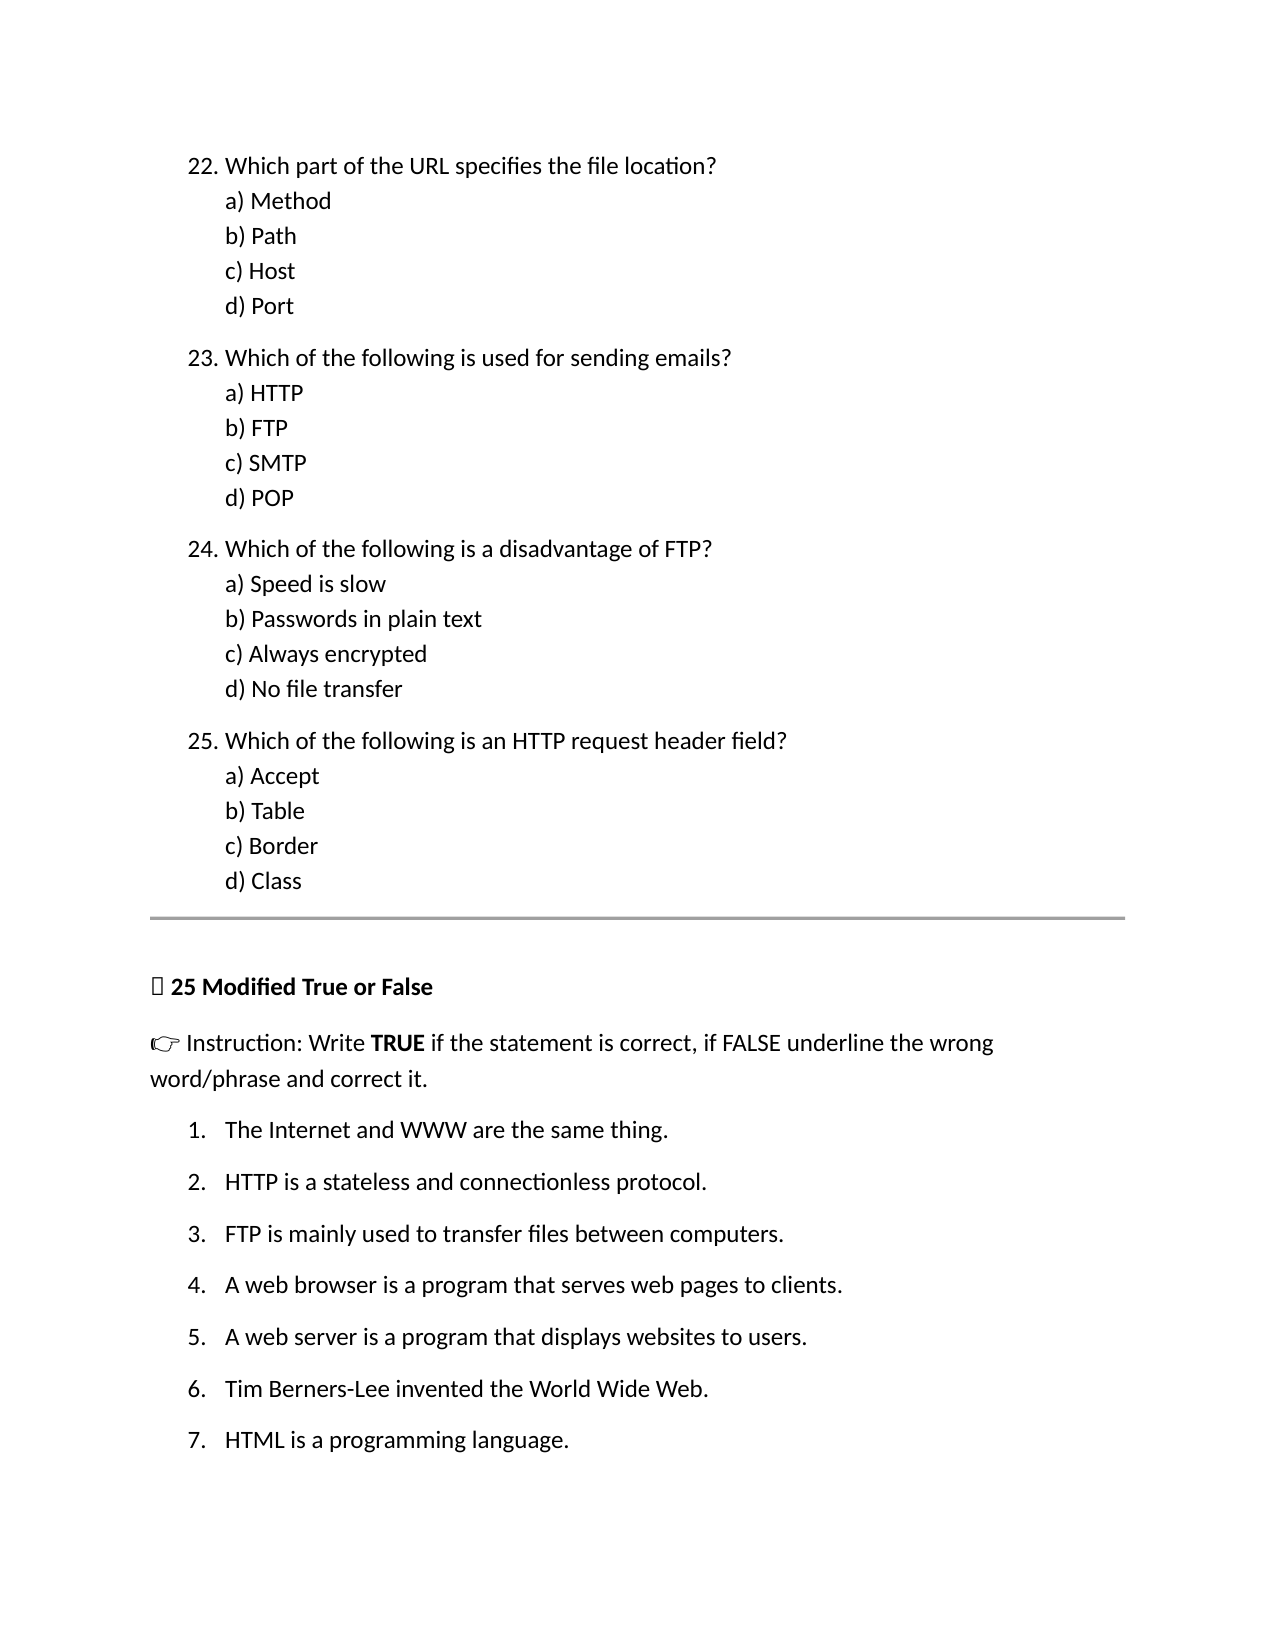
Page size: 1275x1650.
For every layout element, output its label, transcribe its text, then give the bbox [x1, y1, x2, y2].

list HTTP is a stateless and connectionless protocol. [187, 1166, 1125, 1197]
text 📘 25 Modified True or False [150, 968, 1125, 1002]
list Which of the following is used for sending emails? a) HTTP b) FTP c) SMTP d) POP [187, 342, 1125, 512]
list Which part of the URL specifies the file location? a) Method b) Path c) Host d) Port [187, 150, 1125, 321]
list A web server is a program that displays websites to users. [187, 1321, 1125, 1352]
list Which of the following is a disadvantage of FTP? a) Speed is slow b) Passwords in plain text c) Always encrypted d) No file transfer [187, 533, 1125, 704]
list Which of the following is an HTTP request header field? a) Accept b) Table c) Border d) Class [187, 725, 1125, 896]
list Tim Berners-Lee invented the World Wide Web. [187, 1373, 1125, 1403]
list FTP is mainly used to transfer files between computers. [187, 1218, 1125, 1248]
list The Internet and WWW are the same thing. [187, 1114, 1125, 1145]
list HTML is a programming language. [187, 1424, 1125, 1455]
text 👉 Instruction: Write TRUE if the statement is correct, if FALSE underline the wrong word/phrase and correct it. [150, 1024, 1125, 1093]
list A web browser is a program that serves web pages to clients. [187, 1269, 1125, 1300]
